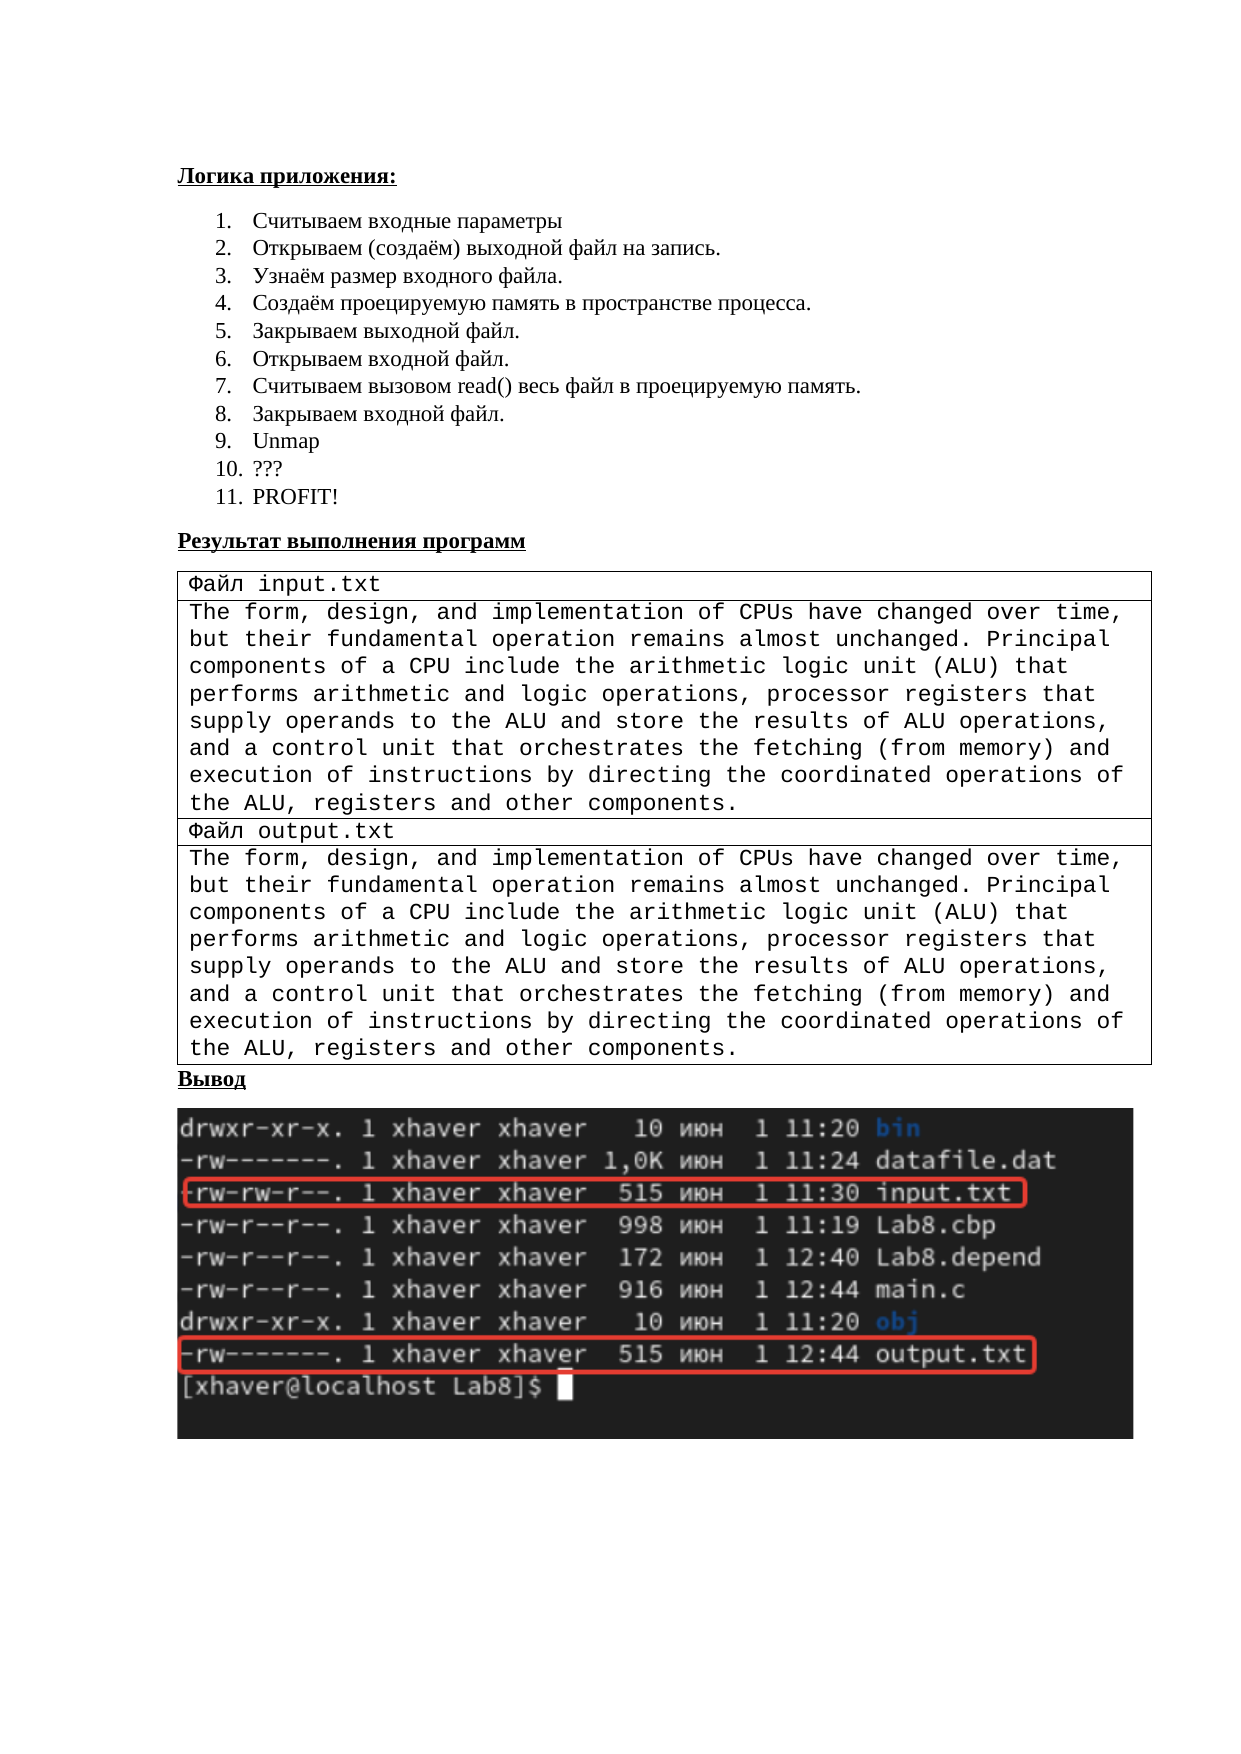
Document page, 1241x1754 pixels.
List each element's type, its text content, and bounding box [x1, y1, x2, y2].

list Считываем вызовом read() весь файл в проецируемую память. [215, 372, 1152, 399]
list Unmap [215, 427, 1152, 454]
table_cell The form, design, and implementation of CPUs have changed over time, but their fundamental operation remains almost unchanged. Principal components of a CPU include the arithmetic logic unit (ALU) that performs arithmetic and logic operations, processor registers that supply operands to the ALU and store the results of ALU operations, and a control unit that orchestrates the fetching (from memory) and execution of instructions by directing the coordinated operations of the ALU, registers and other components. [178, 601, 1151, 818]
list Создаём проецируемую память в пространстве процесса. [215, 289, 1152, 316]
table_header Файл input.txt [178, 572, 1151, 599]
list ??? [215, 455, 1152, 481]
list PROFIT! [215, 483, 1152, 509]
list Закрываем выходной файл. [215, 317, 1152, 343]
table_cell Файл output.txt [178, 819, 1151, 845]
table_cell The form, design, and implementation of CPUs have changed over time, but their fundamental operation remains almost unchanged. Principal components of a CPU include the arithmetic logic unit (ALU) that performs arithmetic and logic operations, processor registers that supply operands to the ALU and store the results of ALU operations, and a control unit that orchestrates the fetching (from memory) and execution of instructions by directing the coordinated operations of the ALU, registers and other components. [178, 846, 1151, 1063]
list Закрываем входной файл. [215, 400, 1152, 426]
list Узнаём размер входного файла. [215, 262, 1152, 288]
text Логика приложения: [177, 162, 1152, 189]
list Считываем входные параметры [215, 207, 1152, 233]
list Открываем входной файл. [215, 345, 1152, 371]
list Открываем (создаём) выходной файл на запись. [215, 234, 1152, 261]
text Результат выполнения программ [177, 527, 1152, 553]
picture [177, 1108, 1134, 1439]
text Вывод [177, 1065, 1152, 1091]
